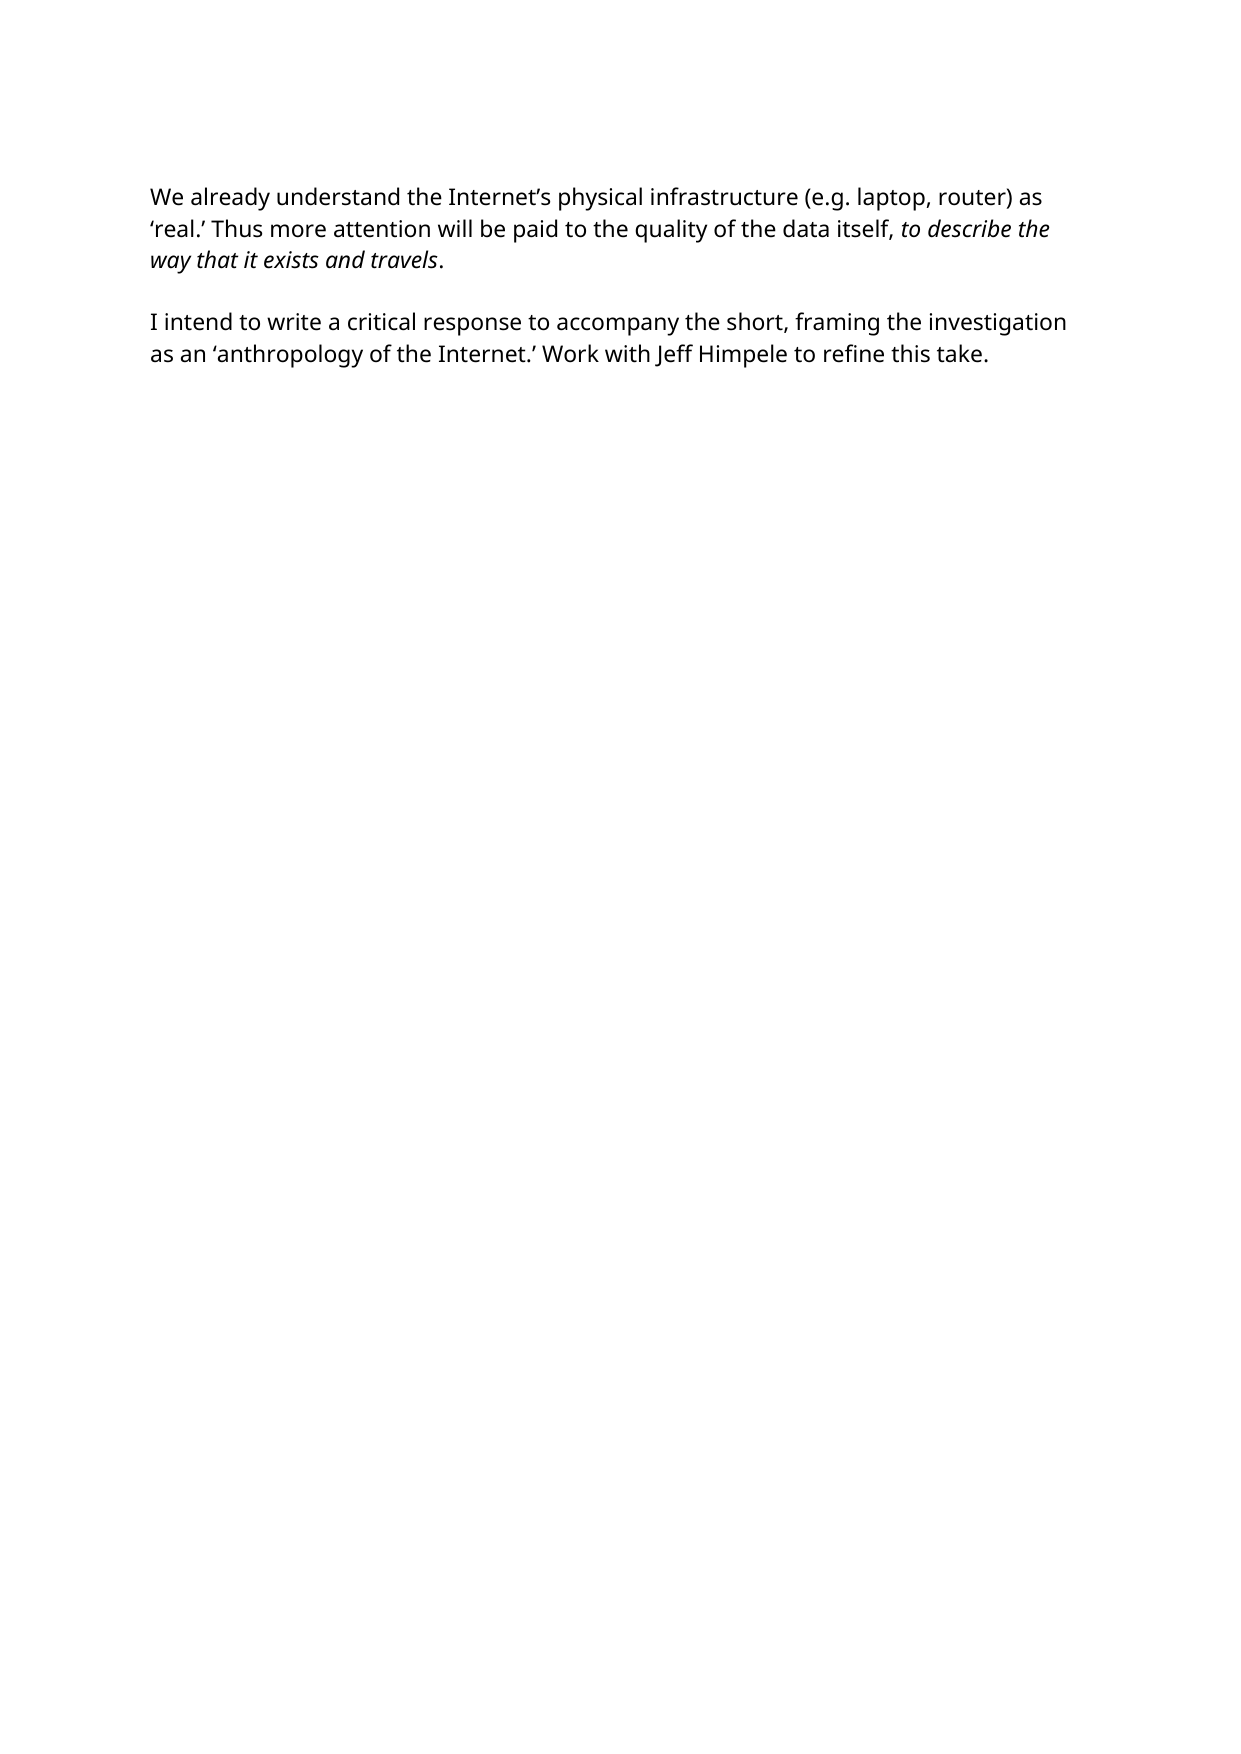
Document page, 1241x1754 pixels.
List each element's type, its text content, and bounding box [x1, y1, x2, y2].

text I intend to write a critical response to accompany the short, framing the investigation as an ‘anthropology of the Internet.’ Work with Jeff Himpele to refine this take. [150, 306, 1090, 369]
text We already understand the Internet’s physical infrastructure (e.g. laptop, router) as ‘real.’ Thus more attention will be paid to the quality of the data itself, to describe the way that it exists and travels. [150, 181, 1090, 275]
